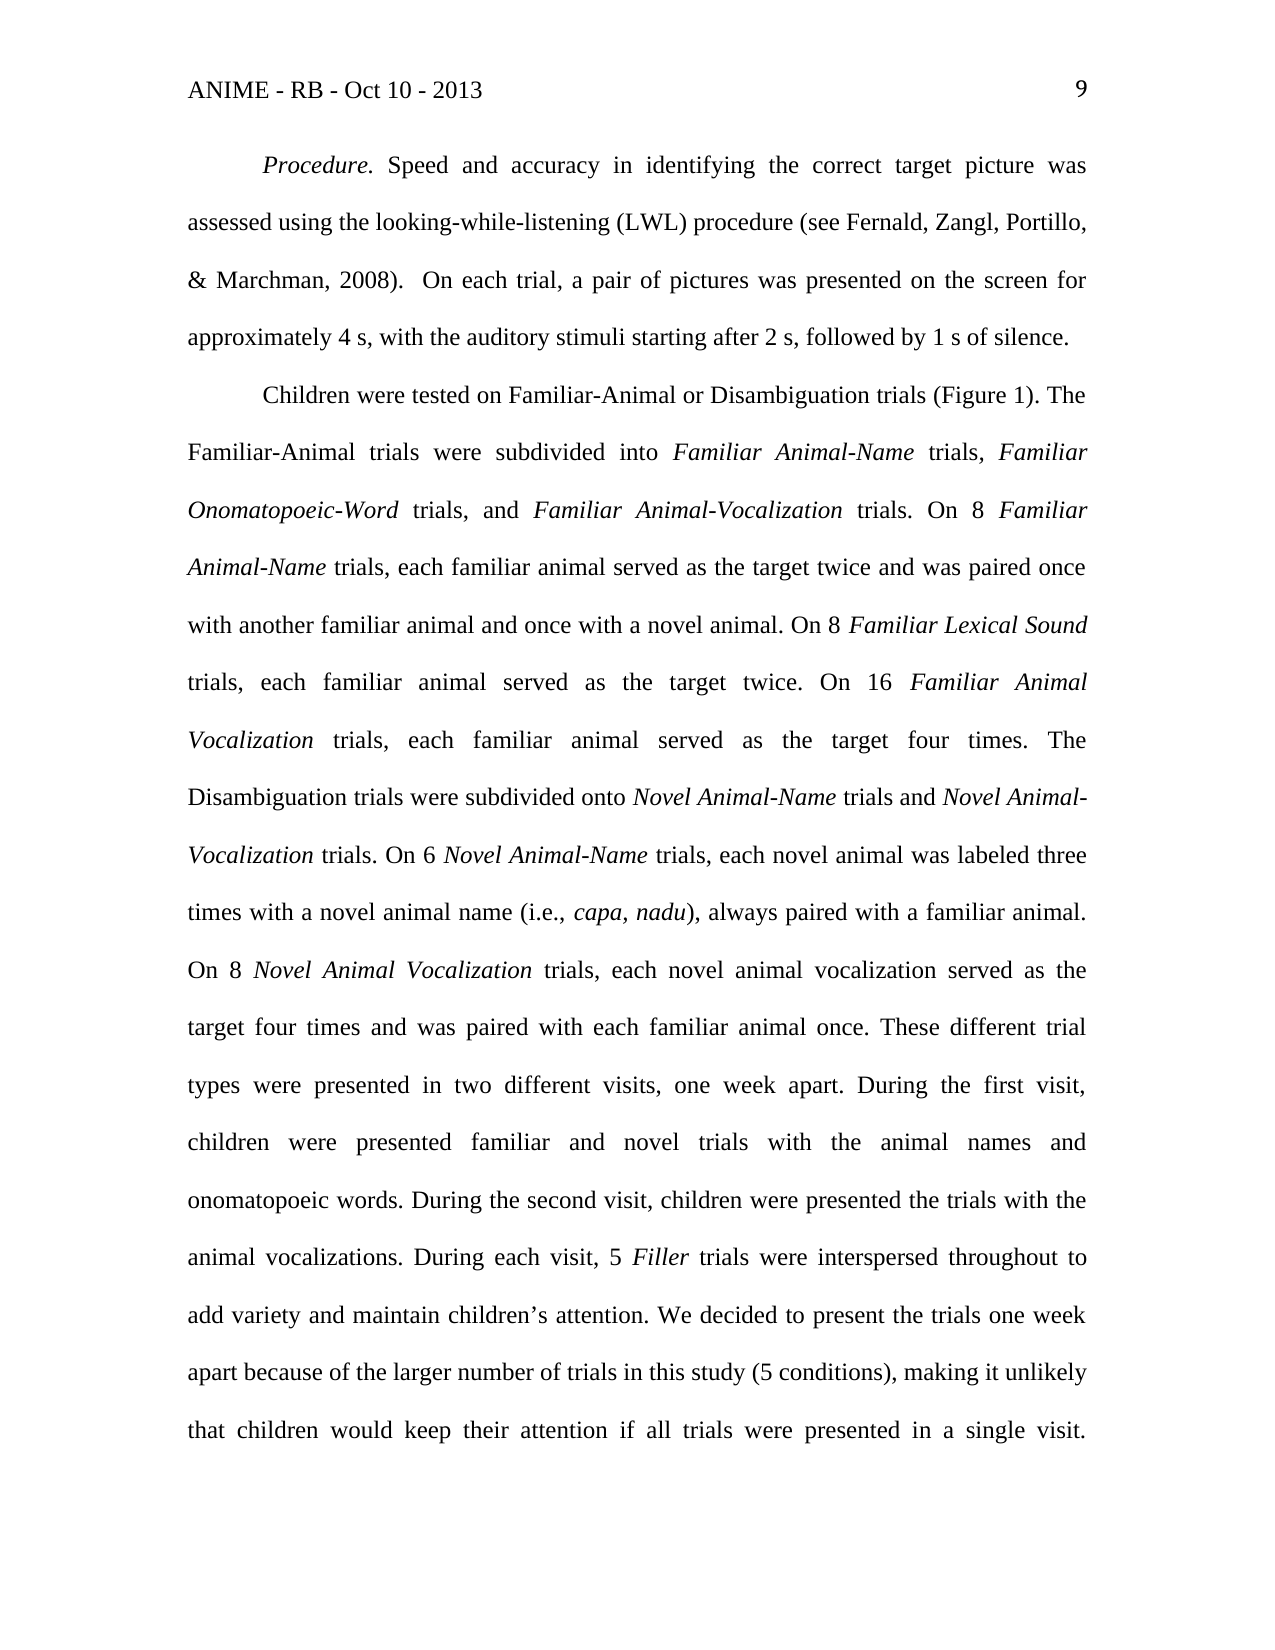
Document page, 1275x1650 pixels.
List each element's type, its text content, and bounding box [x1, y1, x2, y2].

text Procedure. Speed and accuracy in identifying the correct target picture was assessed using the looking-while-listening (LWL) procedure (see Fernald, Zangl, Portillo, & Marchman, 2008). On each trial, a pair of pictures was presented on the screen for approximately 4 s, with the auditory stimuli starting after 2 s, followed by 1 s of silence. [187, 150, 1087, 351]
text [187, 380, 1087, 1444]
